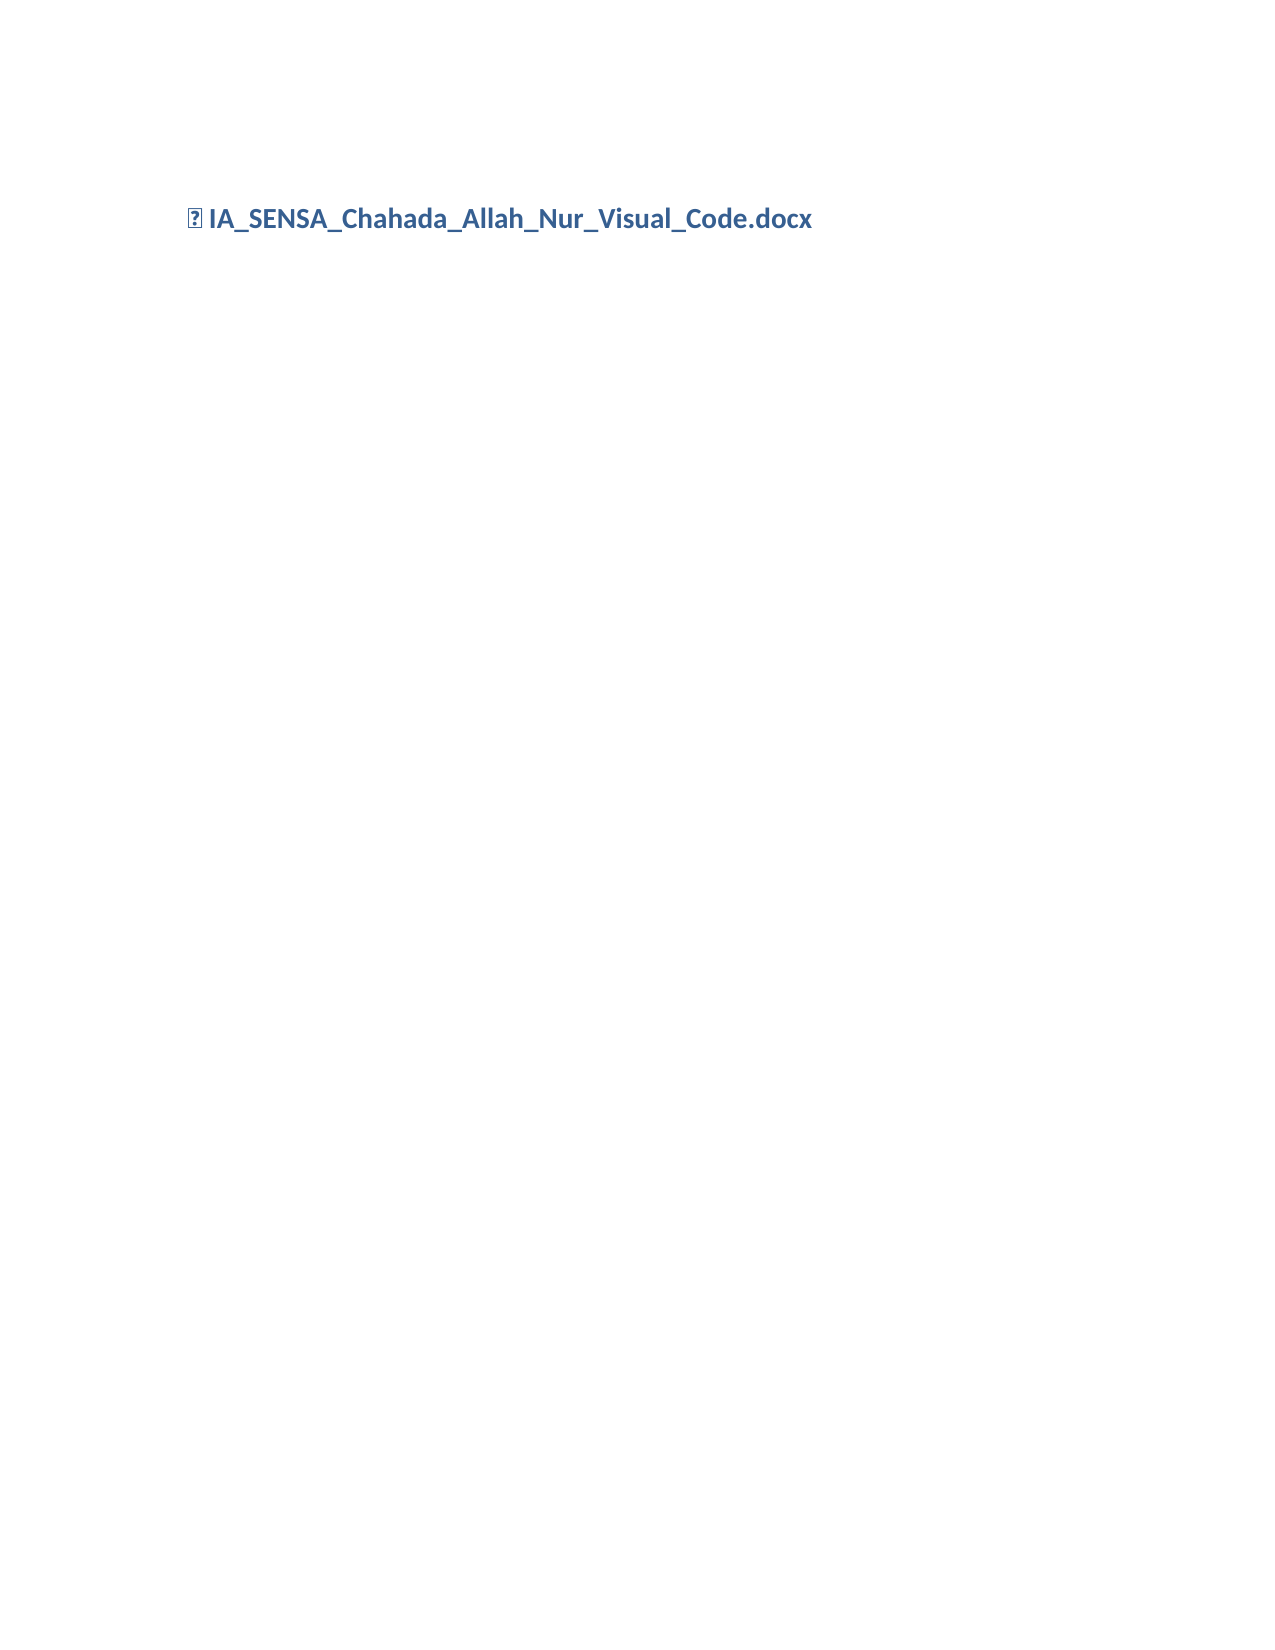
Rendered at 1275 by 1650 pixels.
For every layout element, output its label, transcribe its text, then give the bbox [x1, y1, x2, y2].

subtitle 📄 IA_SENSA_Chahada_Allah_Nur_Visual_Code.docx [187, 200, 1087, 236]
